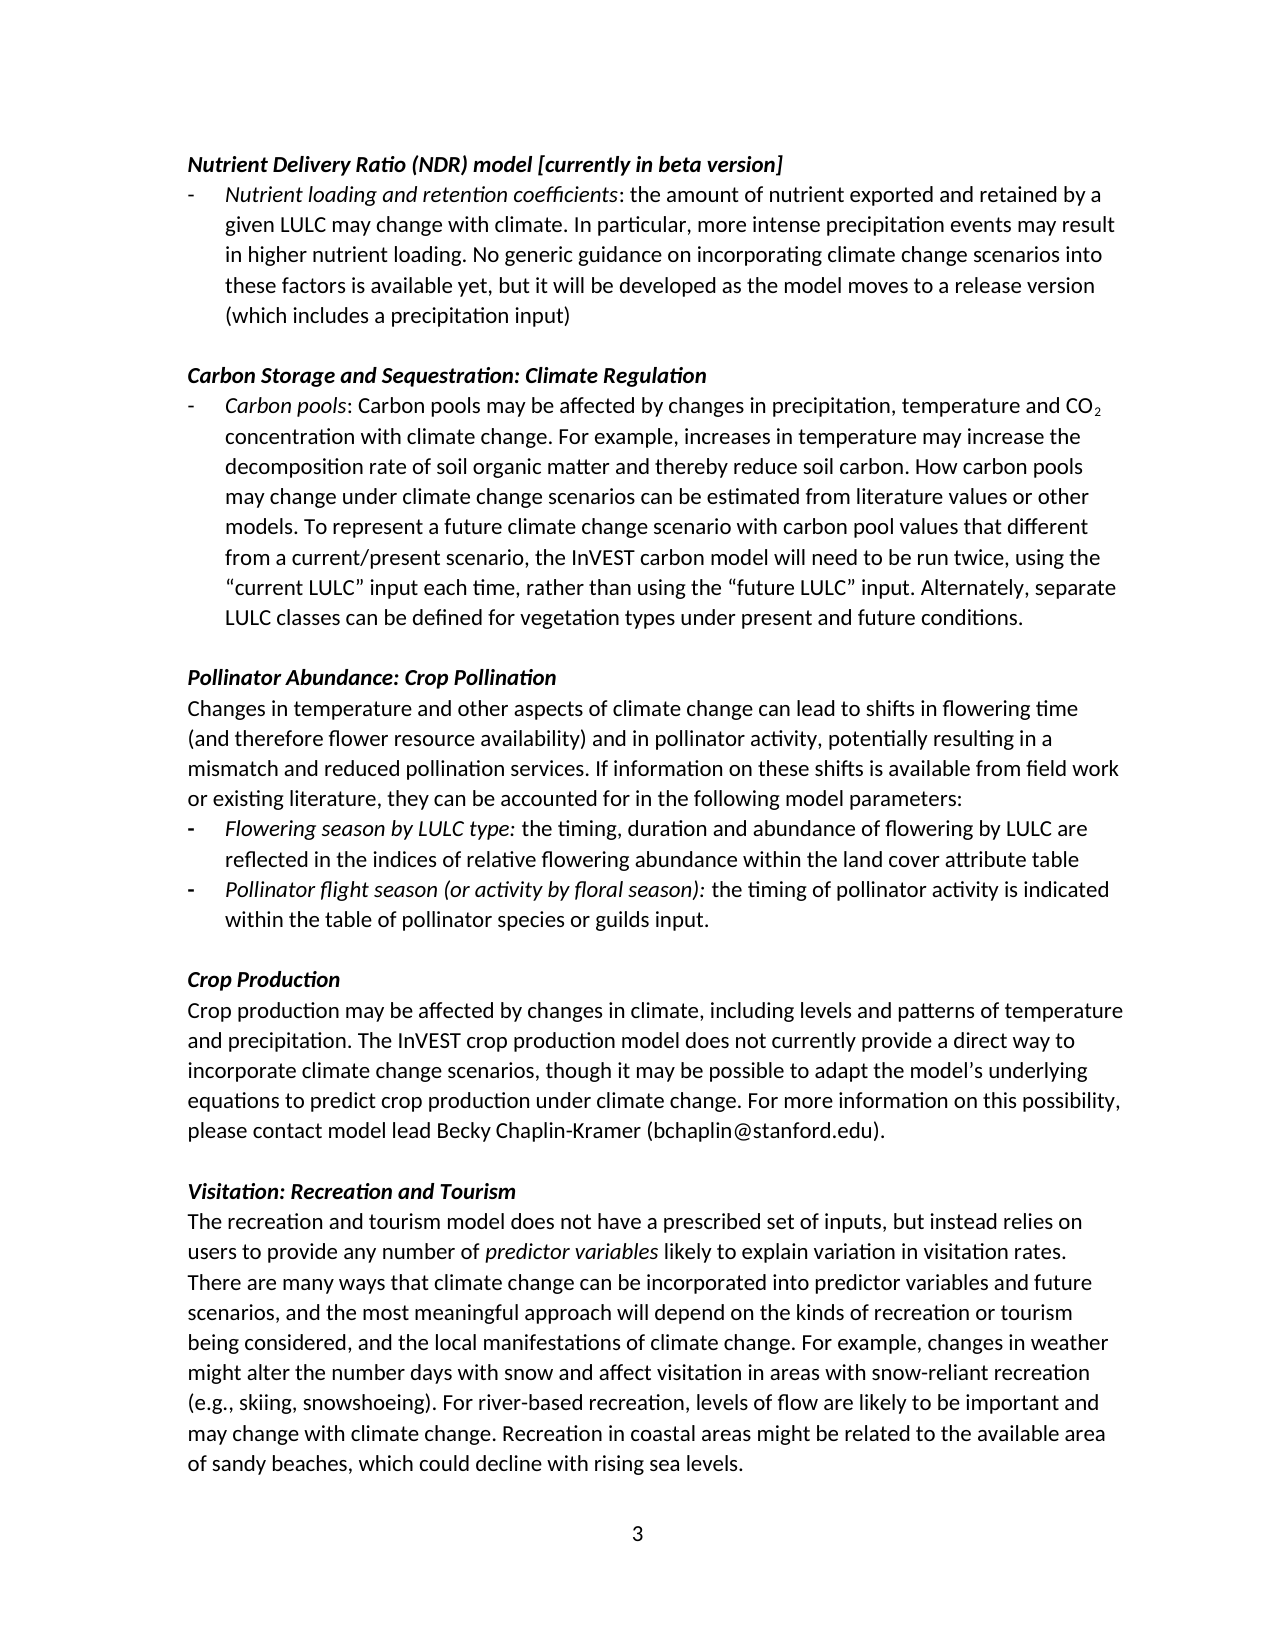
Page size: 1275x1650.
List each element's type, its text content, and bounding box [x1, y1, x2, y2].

text Carbon Storage and Sequestration: Climate Regulation [187, 361, 1125, 389]
text Pollinator Abundance: Crop Pollination [187, 663, 1125, 692]
list Flowering season by LULC type: the timing, duration and abundance of flowering by LULC are reflected in the indices of relative flowering abundance within the land cover attribute table [187, 814, 1125, 873]
list Carbon pools: Carbon pools may be affected by changes in precipitation, temperature and CO2 concentration with climate change. For example, increases in temperature may increase the decomposition rate of soil organic matter and thereby reduce soil carbon. How carbon pools may change under climate change scenarios can be estimated from literature values or other models. To represent a future climate change scenario with carbon pool values that different from a current/present scenario, the InVEST carbon model will need to be run twice, using the “current LULC” input each time, rather than using the “future LULC” input. Alternately, separate LULC classes can be defined for vegetation types under present and future conditions. [187, 392, 1125, 631]
text Crop production may be affected by changes in climate, including levels and patterns of temperature and precipitation. The InVEST crop production model does not currently provide a direct way to incorporate climate change scenarios, though it may be possible to adapt the model’s underlying equations to predict crop production under climate change. For more information on this possibility, please contact model lead Becky Chaplin-Kramer (bchaplin@stanford.edu). [187, 996, 1125, 1145]
text Changes in temperature and other aspects of climate change can lead to shifts in flowering time (and therefore flower resource availability) and in pollinator activity, potentially resulting in a mismatch and reduced pollination services. If information on these shifts is available from field work or existing literature, they can be accounted for in the following model parameters: [187, 694, 1125, 812]
text The recreation and tourism model does not have a prescribed set of inputs, but instead relies on users to provide any number of predictor variables likely to explain variation in visitation rates. There are many ways that climate change can be incorporated into predictor variables and future scenarios, and the most meaningful approach will depend on the kinds of recreation or tourism being considered, and the local manifestations of climate change. For example, changes in weather might alter the number days with snow and affect visitation in areas with snow-reliant recreation (e.g., skiing, snowshoeing). For river-based recreation, levels of flow are likely to be important and may change with climate change. Recreation in coastal areas might be related to the available area of sandy beaches, which could decline with rising sea levels. [187, 1207, 1125, 1477]
text Visitation: Recreation and Tourism [187, 1177, 1125, 1205]
list Pollinator flight season (or activity by floral season): the timing of pollinator activity is indicated within the table of pollinator species or guilds input. [187, 875, 1125, 933]
text Nutrient Delivery Ratio (NDR) model [currently in beta version] [187, 150, 1125, 178]
text Crop Production [187, 966, 1125, 994]
list Nutrient loading and retention coefficients: the amount of nutrient exported and retained by a given LULC may change with climate. In particular, more intense precipitation events may result in higher nutrient loading. No generic guidance on incorporating climate change scenarios into these factors is available yet, but it will be developed as the model moves to a release version (which includes a precipitation input) [187, 180, 1125, 329]
